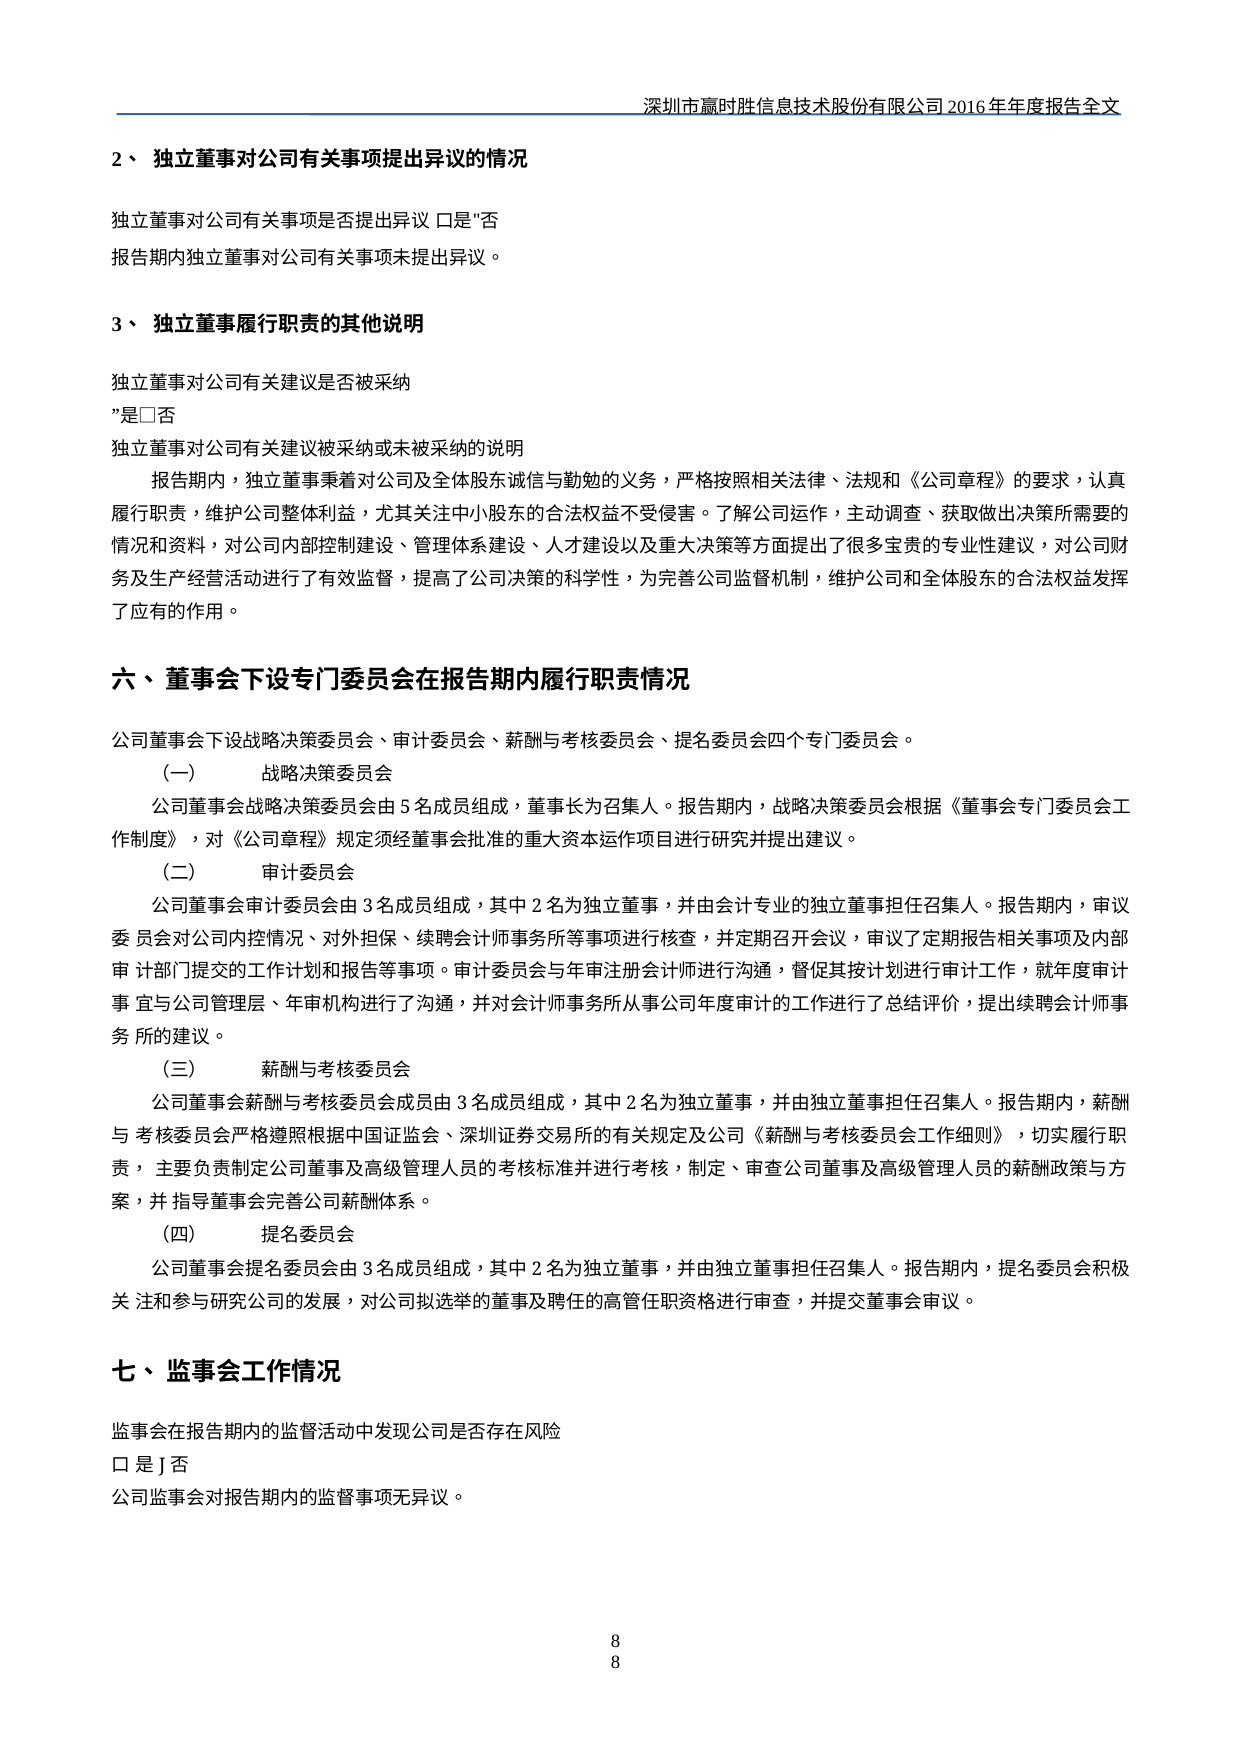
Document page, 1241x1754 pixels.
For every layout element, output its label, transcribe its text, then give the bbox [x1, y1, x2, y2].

text 报告期内独立董事对公司有关事项未提出异议。 [111, 235, 1131, 272]
text （四） 提名委员会 [111, 1215, 1131, 1248]
text 口 是 J 否 [111, 1445, 1131, 1478]
text 公司董事会下设战略决策委员会、审计委员会、薪酬与考核委员会、提名委员会四个专门委员会。 [111, 721, 1131, 754]
text 2、 独立董事对公司有关事项提出异议的情况 [111, 144, 1131, 173]
text ”是□否 [111, 396, 1131, 429]
text 独立董事对公司有关建议是否被采纳 [111, 363, 1131, 396]
text 公司董事会提名委员会由3名成员组成，其中2名为独立董事，并由独立董事担任召集人。报告期内，提名委员会积极关 注和参与研究公司的发展，对公司拟选举的董事及聘任的高管任职资格进行审查，并提交董事会审议。 [111, 1248, 1131, 1316]
text 七、 监事会工作情况 [111, 1353, 1131, 1387]
text 公司监事会对报告期内的监督事项无异议。 [111, 1478, 1131, 1511]
text 六、 董事会下设专门委员会在报告期内履行职责情况 [111, 662, 1131, 696]
text 监事会在报告期内的监督活动中发现公司是否存在风险 [111, 1412, 1131, 1445]
text 独立董事对公司有关建议被采纳或未被采纳的说明 [111, 429, 1131, 462]
text 公司董事会审计委员会由3名成员组成，其中2名为独立董事，并由会计专业的独立董事担任召集人。报告期内，审议委 员会对公司内控情况、对外担保、续聘会计师事务所等事项进行核查，并定期召开会议，审议了定期报告相关事项及内部审 计部门提交的工作计划和报告等事项。审计委员会与年审注册会计师进行沟通，督促其按计划进行审计工作，就年度审计事 宜与公司管理层、年审机构进行了沟通，并对会计师事务所从事公司年度审计的工作进行了总结评价，提出续聘会计师事务 所的建议。 [111, 886, 1131, 1050]
text （二） 审计委员会 [111, 853, 1131, 886]
text 公司董事会薪酬与考核委员会成员由3名成员组成，其中2名为独立董事，并由独立董事担任召集人。报告期内，薪酬与 考核委员会严格遵照根据中国证监会、深圳证券交易所的有关规定及公司《薪酬与考核委员会工作细则》，切实履行职责， 主要负责制定公司董事及高级管理人员的考核标准并进行考核，制定、审查公司董事及高级管理人员的薪酬政策与方案，并 指导董事会完善公司薪酬体系。 [111, 1083, 1131, 1215]
text （三） 薪酬与考核委员会 [111, 1050, 1131, 1083]
text 公司董事会战略决策委员会由5名成员组成，董事长为召集人。报告期内，战略决策委员会根据《董事会专门委员会工 作制度》，对《公司章程》规定须经董事会批准的重大资本运作项目进行研究并提出建议。 [111, 787, 1131, 853]
text 报告期内，独立董事秉着对公司及全体股东诚信与勤勉的义务，严格按照相关法律、法规和《公司章程》的要求，认真 履行职责，维护公司整体利益，尤其关注中小股东的合法权益不受侵害。了解公司运作，主动调查、获取做出决策所需要的 情况和资料，对公司内部控制建设、管理体系建设、人才建设以及重大决策等方面提出了很多宝贵的专业性建议，对公司财 务及生产经营活动进行了有效监督，提高了公司决策的科学性，为完善公司监督机制，维护公司和全体股东的合法权益发挥 了应有的作用。 [111, 462, 1131, 625]
text 独立董事对公司有关事项是否提出异议 口是"否 [111, 198, 1131, 235]
text 3、 独立董事履行职责的其他说明 [111, 309, 1131, 338]
text （一） 战略决策委员会 [111, 754, 1131, 787]
